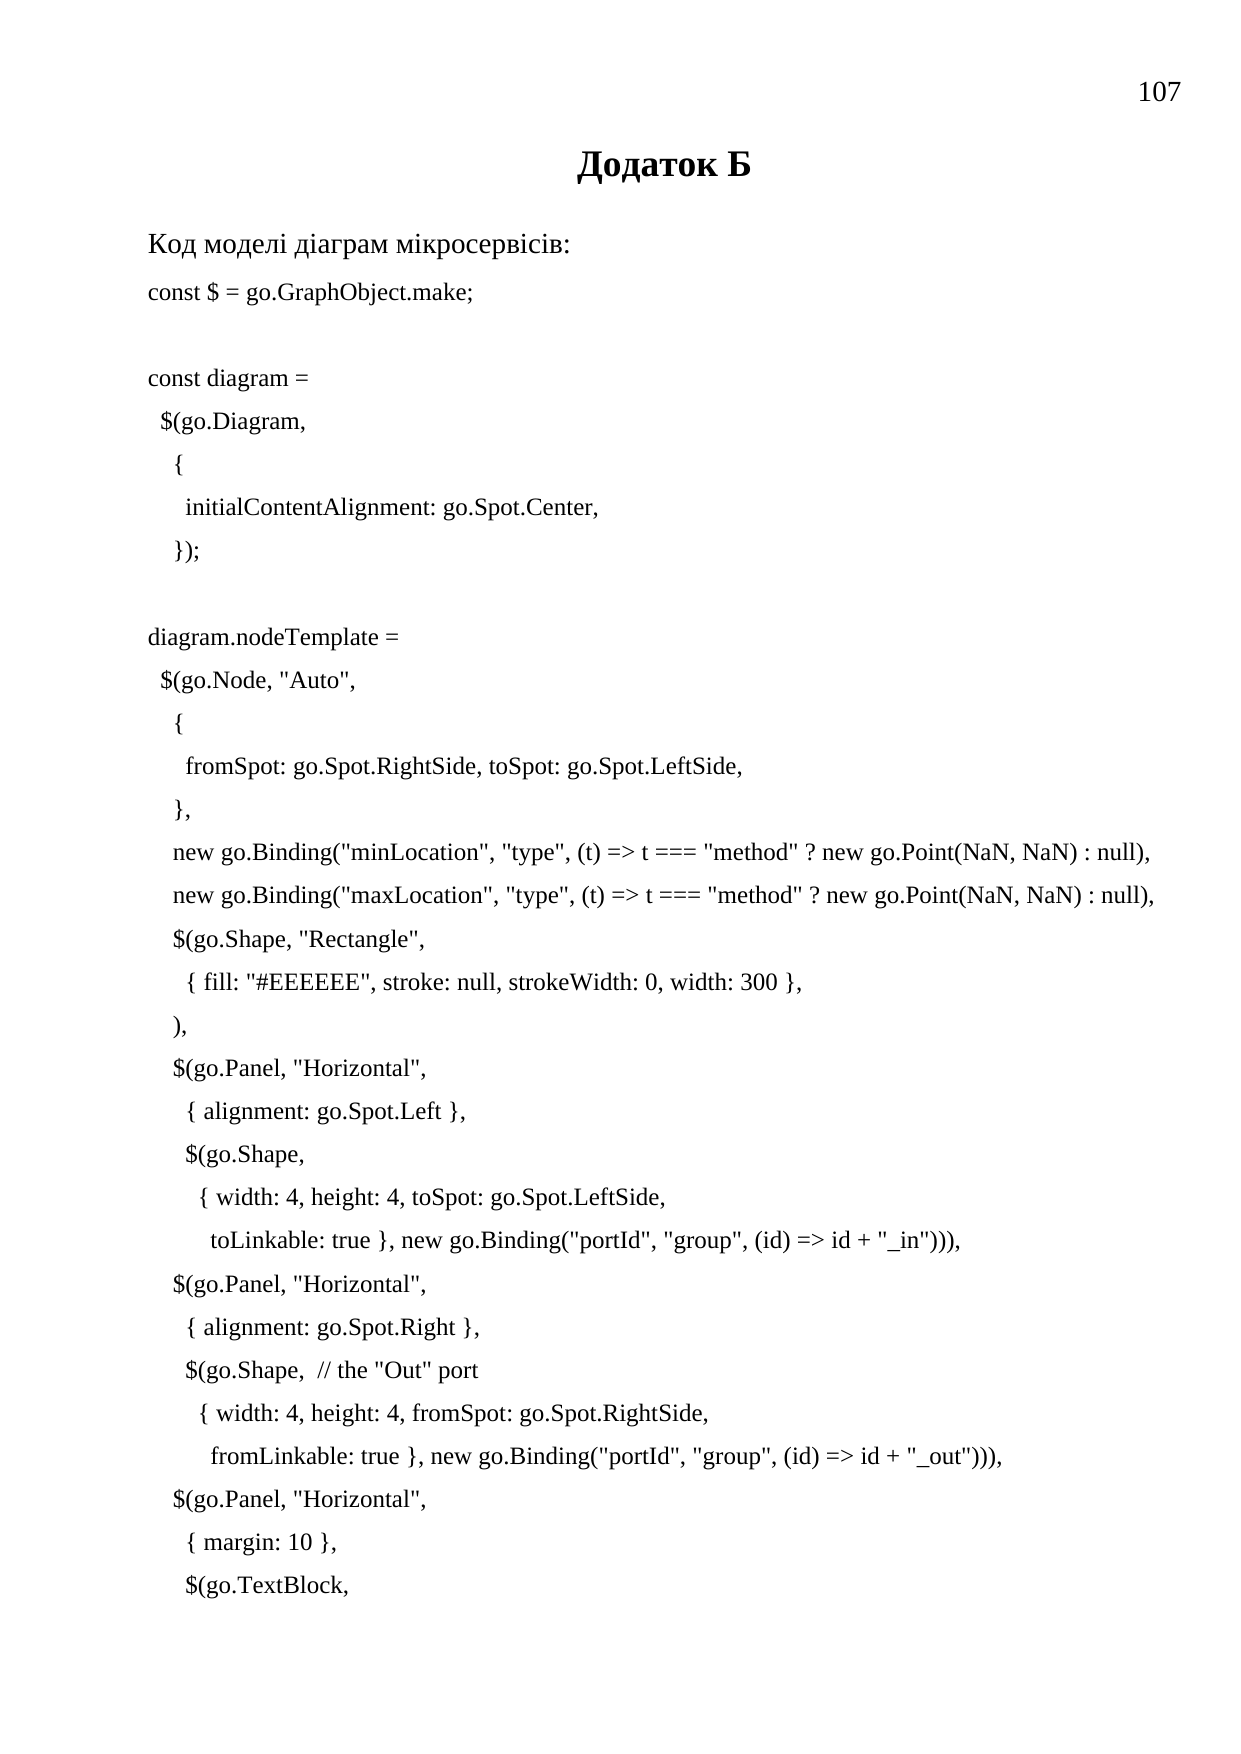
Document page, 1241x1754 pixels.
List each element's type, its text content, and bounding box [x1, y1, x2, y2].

text { [148, 449, 1181, 478]
text fromLinkable: true }, new go.Binding("portId", "group", (id) => id + "_out"))), [148, 1441, 1181, 1470]
text { fill: "#EEEEEE", stroke: null, strokeWidth: 0, width: 300 }, [148, 967, 1181, 996]
subtitle Додаток Б [148, 141, 1181, 184]
text { alignment: go.Spot.Right }, [148, 1312, 1181, 1341]
text $(go.Panel, "Horizontal", [148, 1269, 1181, 1297]
text fromSpot: go.Spot.RightSide, toSpot: go.Spot.LeftSide, [148, 751, 1181, 780]
text initialContentAlignment: go.Spot.Center, [148, 492, 1181, 521]
text $(go.Diagram, [148, 406, 1181, 435]
text const diagram = [148, 363, 1181, 392]
text { width: 4, height: 4, toSpot: go.Spot.LeftSide, [148, 1182, 1181, 1211]
text { margin: 10 }, [148, 1527, 1181, 1556]
text diagram.nodeTemplate = [148, 622, 1181, 651]
text new go.Binding("maxLocation", "type", (t) => t === "method" ? new go.Point(NaN, NaN) : null), [148, 881, 1181, 909]
text $(go.Shape, // the "Out" port [148, 1355, 1181, 1384]
text { width: 4, height: 4, fromSpot: go.Spot.RightSide, [148, 1398, 1181, 1427]
text { [148, 708, 1181, 737]
text $(go.Node, "Auto", [148, 665, 1181, 694]
text $(go.Panel, "Horizontal", [148, 1484, 1181, 1513]
text $(go.Shape, [148, 1139, 1181, 1168]
text new go.Binding("minLocation", "type", (t) => t === "method" ? new go.Point(NaN, NaN) : null), [148, 837, 1181, 866]
text const $ = go.GraphObject.make; [148, 277, 1181, 306]
text { alignment: go.Spot.Left }, [148, 1096, 1181, 1125]
text toLinkable: true }, new go.Binding("portId", "group", (id) => id + "_in"))), [148, 1226, 1181, 1254]
text $(go.Shape, "Rectangle", [148, 924, 1181, 952]
text $(go.Panel, "Horizontal", [148, 1053, 1181, 1082]
text }, [148, 794, 1181, 823]
text Код моделі діаграм мікросервісів: [148, 226, 1181, 260]
text ), [148, 1010, 1181, 1039]
text $(go.TextBlock, [148, 1571, 1181, 1599]
text }); [148, 536, 1181, 564]
